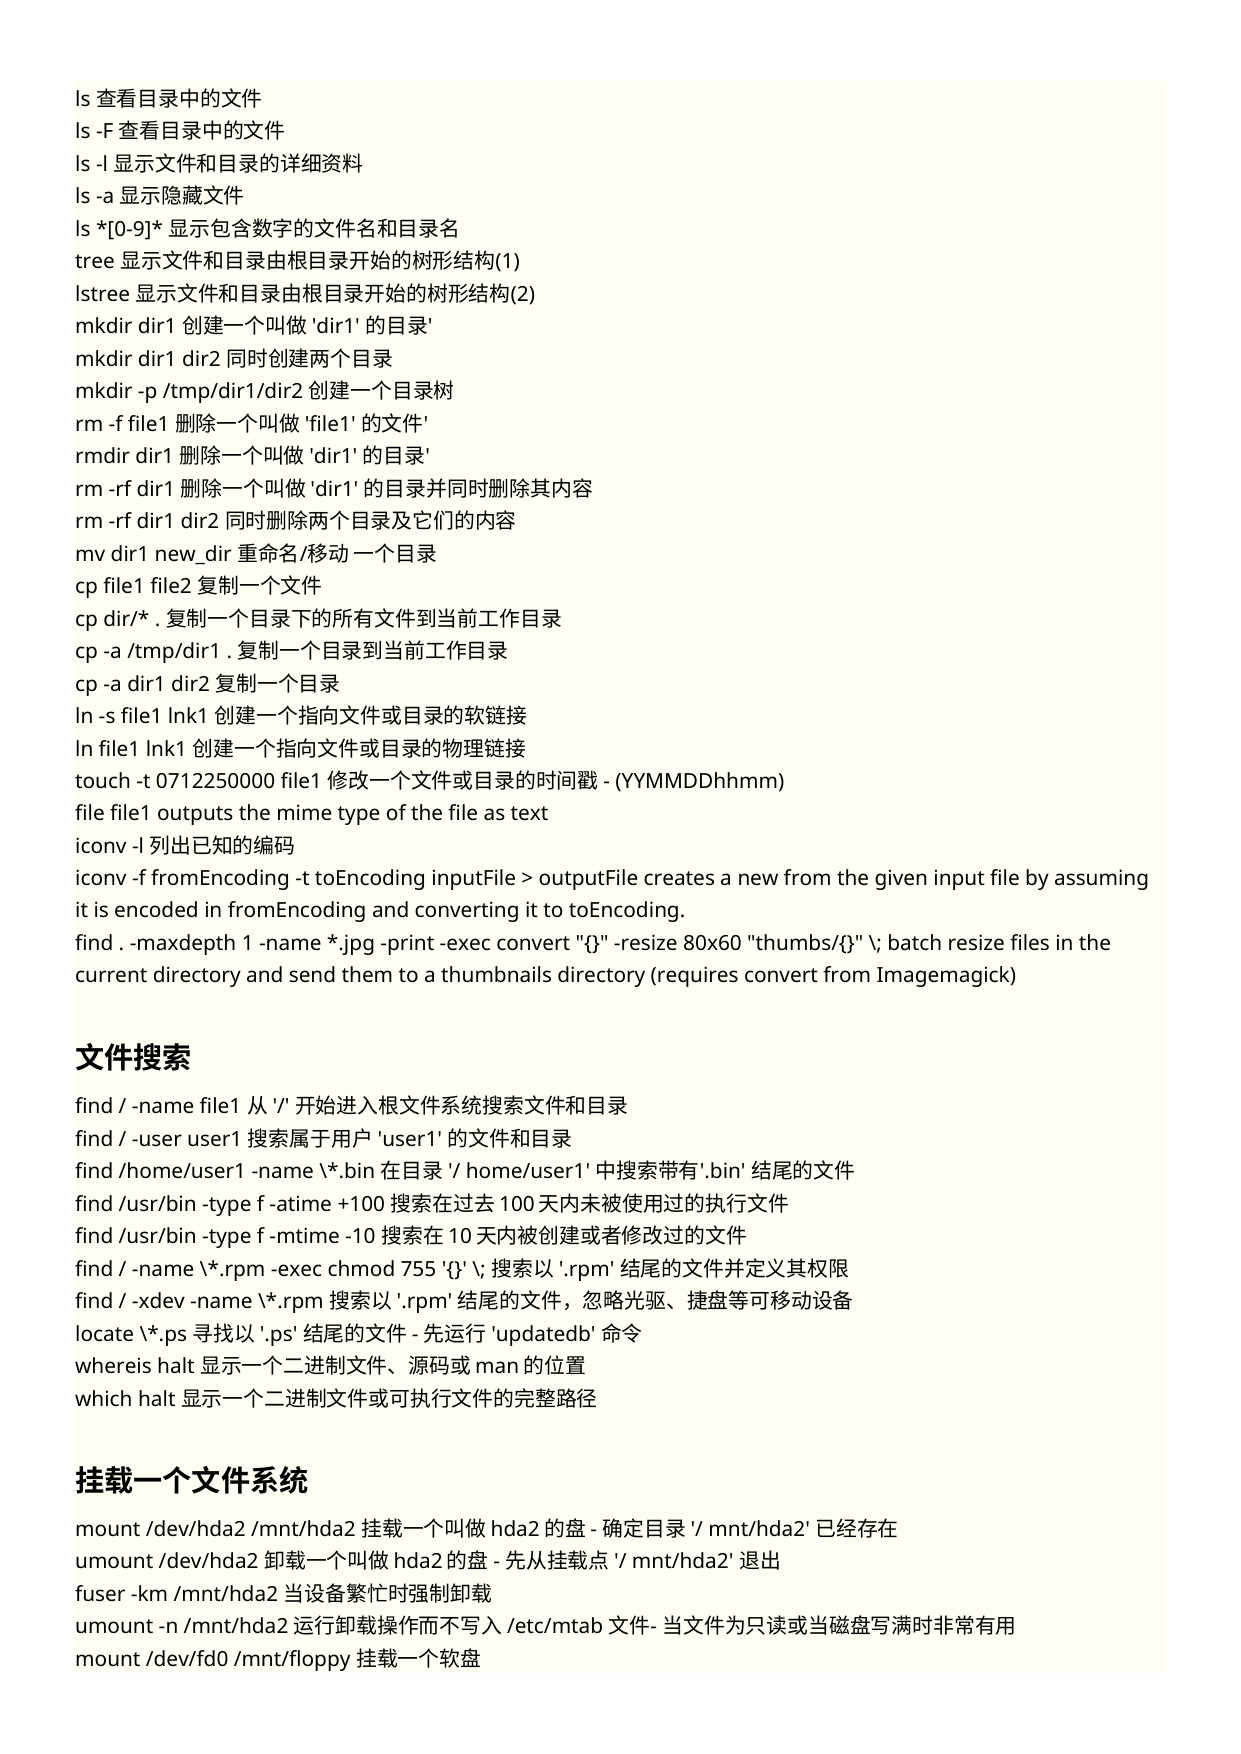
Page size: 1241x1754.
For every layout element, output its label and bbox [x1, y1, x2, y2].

text [75, 81, 1165, 1673]
